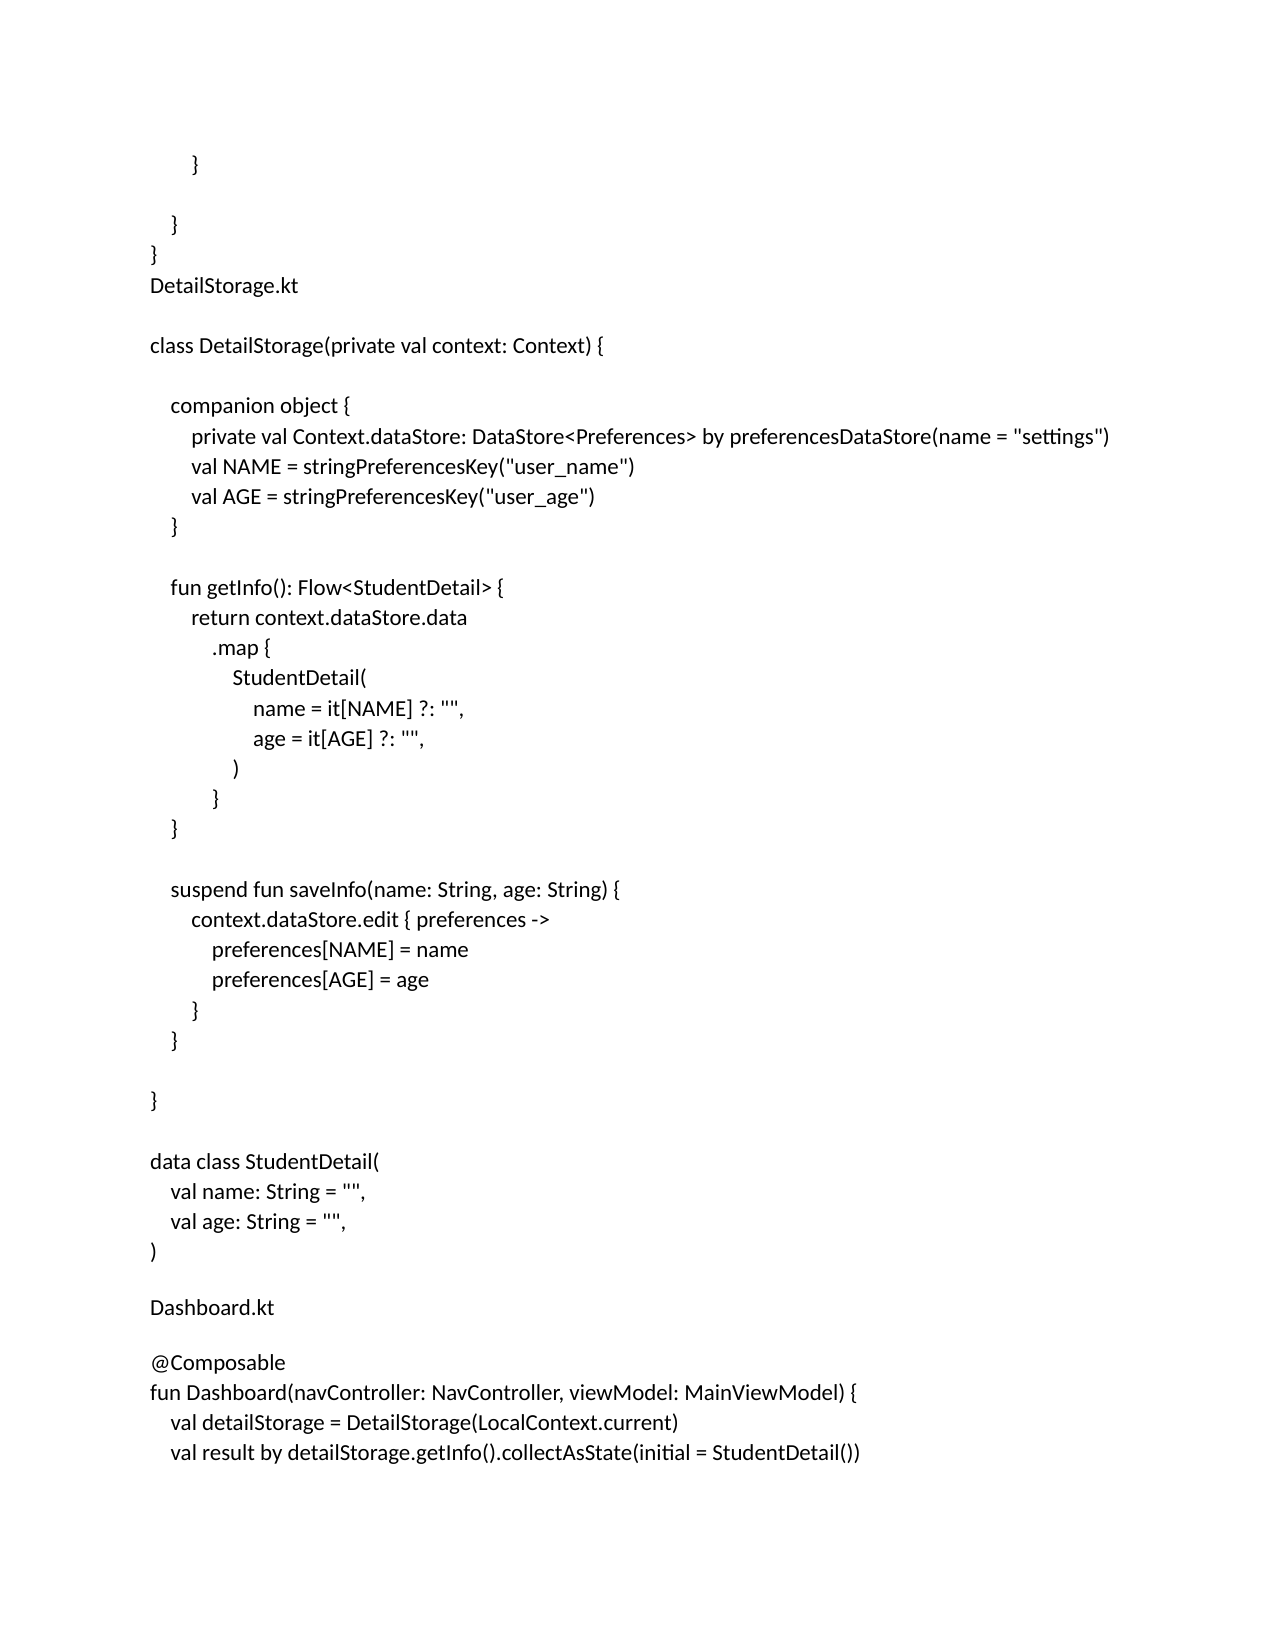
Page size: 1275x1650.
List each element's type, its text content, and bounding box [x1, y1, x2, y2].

text Dashboard.kt [150, 1293, 1125, 1321]
text DetailStorage.kt [150, 271, 1125, 299]
text class DetailStorage(private val context: Context) { companion object { private val Context.dataStore: DataStore<Preferences> by preferencesDataStore(name = "settings") val NAME = stringPreferencesKey("user_name") val AGE = stringPreferencesKey("user_age") } fun getInfo(): Flow<StudentDetail> { return context.dataStore.data .map { StudentDetail( name = it[NAME] ?: "", age = it[AGE] ?: "", ) } } suspend fun saveInfo(name: String, age: String) { context.dataStore.edit { preferences -> preferences[NAME] = name preferences[AGE] = age } } } data class StudentDetail( val name: String = "", val age: String = "", ) [150, 331, 1125, 1266]
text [150, 1348, 1125, 1497]
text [150, 150, 1125, 269]
